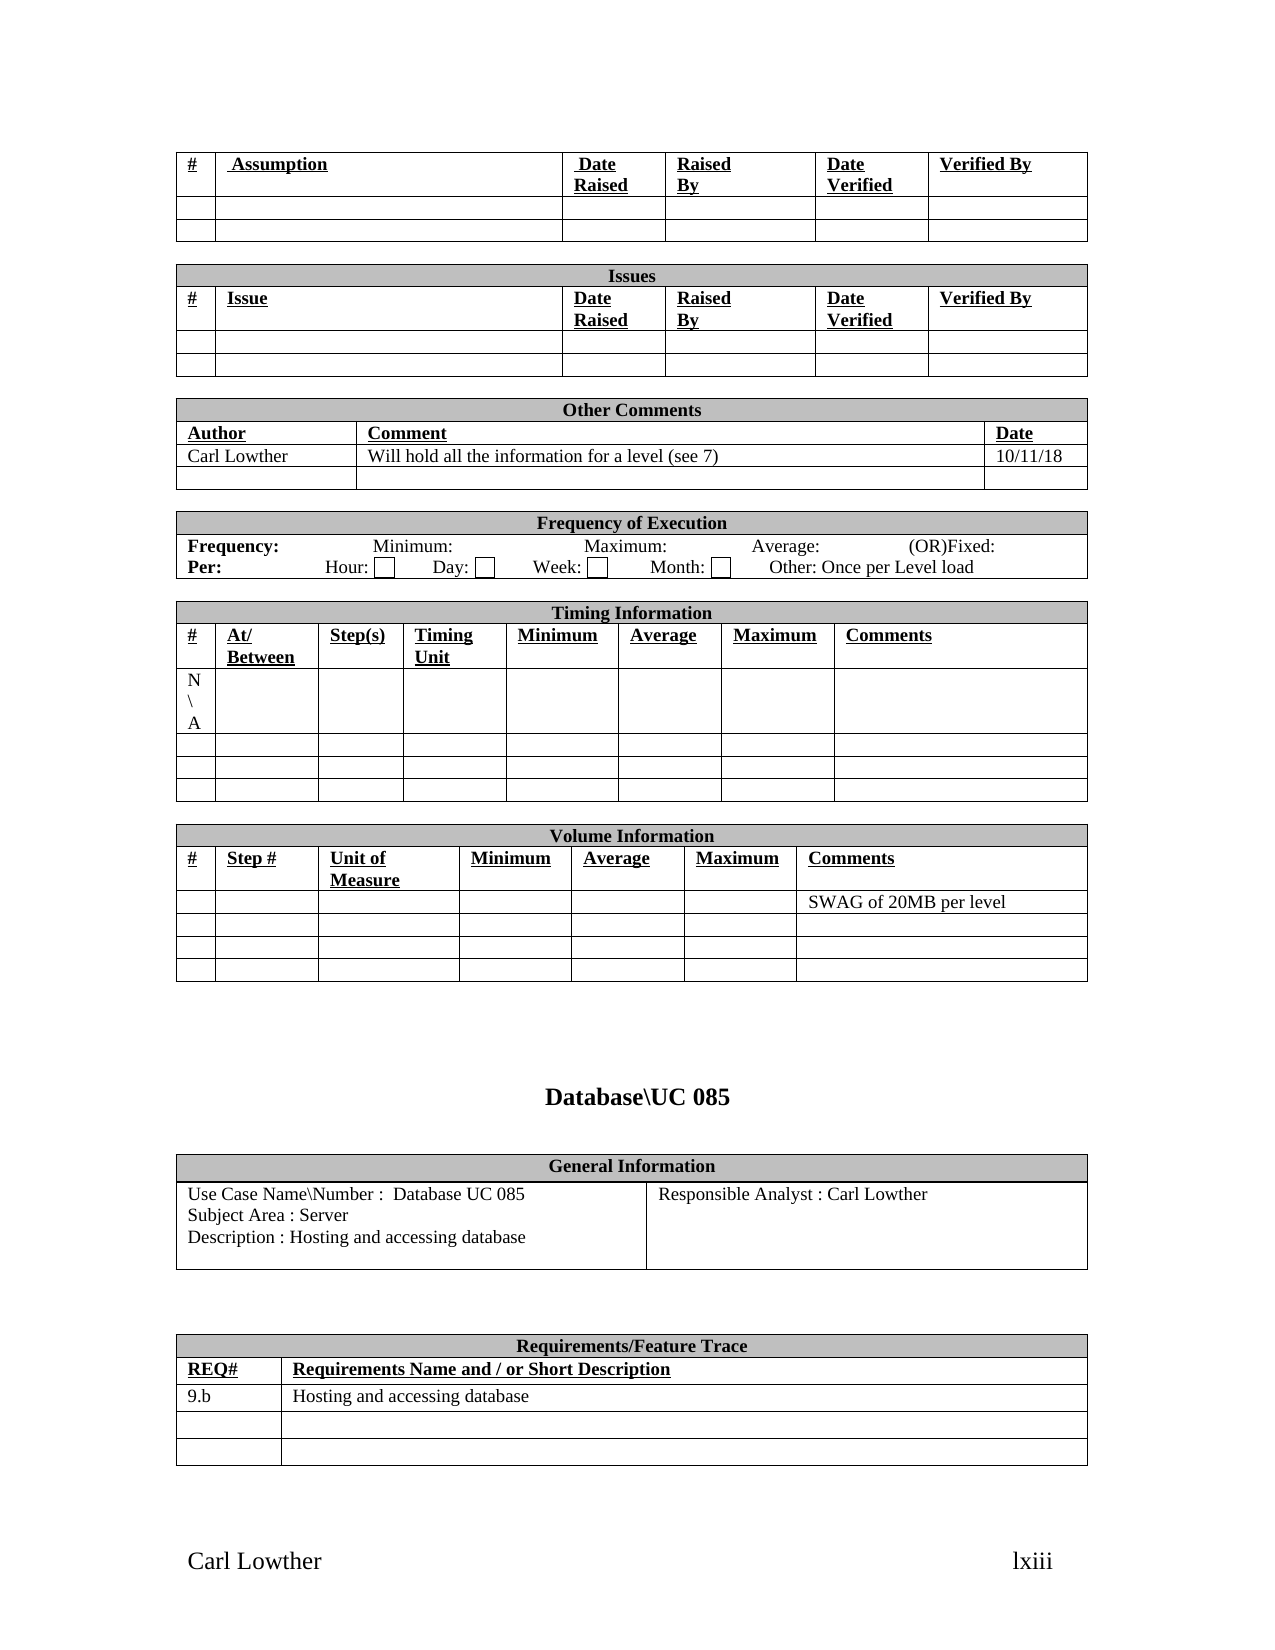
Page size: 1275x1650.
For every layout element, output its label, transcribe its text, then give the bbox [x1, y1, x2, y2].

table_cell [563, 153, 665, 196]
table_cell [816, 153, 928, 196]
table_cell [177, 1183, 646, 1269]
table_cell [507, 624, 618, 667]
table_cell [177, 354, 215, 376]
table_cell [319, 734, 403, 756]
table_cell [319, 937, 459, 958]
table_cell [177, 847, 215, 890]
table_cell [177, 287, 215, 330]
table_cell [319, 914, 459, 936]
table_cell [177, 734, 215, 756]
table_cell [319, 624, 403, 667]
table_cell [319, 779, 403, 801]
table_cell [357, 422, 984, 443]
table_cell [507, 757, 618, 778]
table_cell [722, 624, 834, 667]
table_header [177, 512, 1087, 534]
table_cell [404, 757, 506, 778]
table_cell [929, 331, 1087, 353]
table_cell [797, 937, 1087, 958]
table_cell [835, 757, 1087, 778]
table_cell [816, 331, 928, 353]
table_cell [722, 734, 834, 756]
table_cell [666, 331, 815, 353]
subtitle Database\UC 085 [187, 1082, 1087, 1111]
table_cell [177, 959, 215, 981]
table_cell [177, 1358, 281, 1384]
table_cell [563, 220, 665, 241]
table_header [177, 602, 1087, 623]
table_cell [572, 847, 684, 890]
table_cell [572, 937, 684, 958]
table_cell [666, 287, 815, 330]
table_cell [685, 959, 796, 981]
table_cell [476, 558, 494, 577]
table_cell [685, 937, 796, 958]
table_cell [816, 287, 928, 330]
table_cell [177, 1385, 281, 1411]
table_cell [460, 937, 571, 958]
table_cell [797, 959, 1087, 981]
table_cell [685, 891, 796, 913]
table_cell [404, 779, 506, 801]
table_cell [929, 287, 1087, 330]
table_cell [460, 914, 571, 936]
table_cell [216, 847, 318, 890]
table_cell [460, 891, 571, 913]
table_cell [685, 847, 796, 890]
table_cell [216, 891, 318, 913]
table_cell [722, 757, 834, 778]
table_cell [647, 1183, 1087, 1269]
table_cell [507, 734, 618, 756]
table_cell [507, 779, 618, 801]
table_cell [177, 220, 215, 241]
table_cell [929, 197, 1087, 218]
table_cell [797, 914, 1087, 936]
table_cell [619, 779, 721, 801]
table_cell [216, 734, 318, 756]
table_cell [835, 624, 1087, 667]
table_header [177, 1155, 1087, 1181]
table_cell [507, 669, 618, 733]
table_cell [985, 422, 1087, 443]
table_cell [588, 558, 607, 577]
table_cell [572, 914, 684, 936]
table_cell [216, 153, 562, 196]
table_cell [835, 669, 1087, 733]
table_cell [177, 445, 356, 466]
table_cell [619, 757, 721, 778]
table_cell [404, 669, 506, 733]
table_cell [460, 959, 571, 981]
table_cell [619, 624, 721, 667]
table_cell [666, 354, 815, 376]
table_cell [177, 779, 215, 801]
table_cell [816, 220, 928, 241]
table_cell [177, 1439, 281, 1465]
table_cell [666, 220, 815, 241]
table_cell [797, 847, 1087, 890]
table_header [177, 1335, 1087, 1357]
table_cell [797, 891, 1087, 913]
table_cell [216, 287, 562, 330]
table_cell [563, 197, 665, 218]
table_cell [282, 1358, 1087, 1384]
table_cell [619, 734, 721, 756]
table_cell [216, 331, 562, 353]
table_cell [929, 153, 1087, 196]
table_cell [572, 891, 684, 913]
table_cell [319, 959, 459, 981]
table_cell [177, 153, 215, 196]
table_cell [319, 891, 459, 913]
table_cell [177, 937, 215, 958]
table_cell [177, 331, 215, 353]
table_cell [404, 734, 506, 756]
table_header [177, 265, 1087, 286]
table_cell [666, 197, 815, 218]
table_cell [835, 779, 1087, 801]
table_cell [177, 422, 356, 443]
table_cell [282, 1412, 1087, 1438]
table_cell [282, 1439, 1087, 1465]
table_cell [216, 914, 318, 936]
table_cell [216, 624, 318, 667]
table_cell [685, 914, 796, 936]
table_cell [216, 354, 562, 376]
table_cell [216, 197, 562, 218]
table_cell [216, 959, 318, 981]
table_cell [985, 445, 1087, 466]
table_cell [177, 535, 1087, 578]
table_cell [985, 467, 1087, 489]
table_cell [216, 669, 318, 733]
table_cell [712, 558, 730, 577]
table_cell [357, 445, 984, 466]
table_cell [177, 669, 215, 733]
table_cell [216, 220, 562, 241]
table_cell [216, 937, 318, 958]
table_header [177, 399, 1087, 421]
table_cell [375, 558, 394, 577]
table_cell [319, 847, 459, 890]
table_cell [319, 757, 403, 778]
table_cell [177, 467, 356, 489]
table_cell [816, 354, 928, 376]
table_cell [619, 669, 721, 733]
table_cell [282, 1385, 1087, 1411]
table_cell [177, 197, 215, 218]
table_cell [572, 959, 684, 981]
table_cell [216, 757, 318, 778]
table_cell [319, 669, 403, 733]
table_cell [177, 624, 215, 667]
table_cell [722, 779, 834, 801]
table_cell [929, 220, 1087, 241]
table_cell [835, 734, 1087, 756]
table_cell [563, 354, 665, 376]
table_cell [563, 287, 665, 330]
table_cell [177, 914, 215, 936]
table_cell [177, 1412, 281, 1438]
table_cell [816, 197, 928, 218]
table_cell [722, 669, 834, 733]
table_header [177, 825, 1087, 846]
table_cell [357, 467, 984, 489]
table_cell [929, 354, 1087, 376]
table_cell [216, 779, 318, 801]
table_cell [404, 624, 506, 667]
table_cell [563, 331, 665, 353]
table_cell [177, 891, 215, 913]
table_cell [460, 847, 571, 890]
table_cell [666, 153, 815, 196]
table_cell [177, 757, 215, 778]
